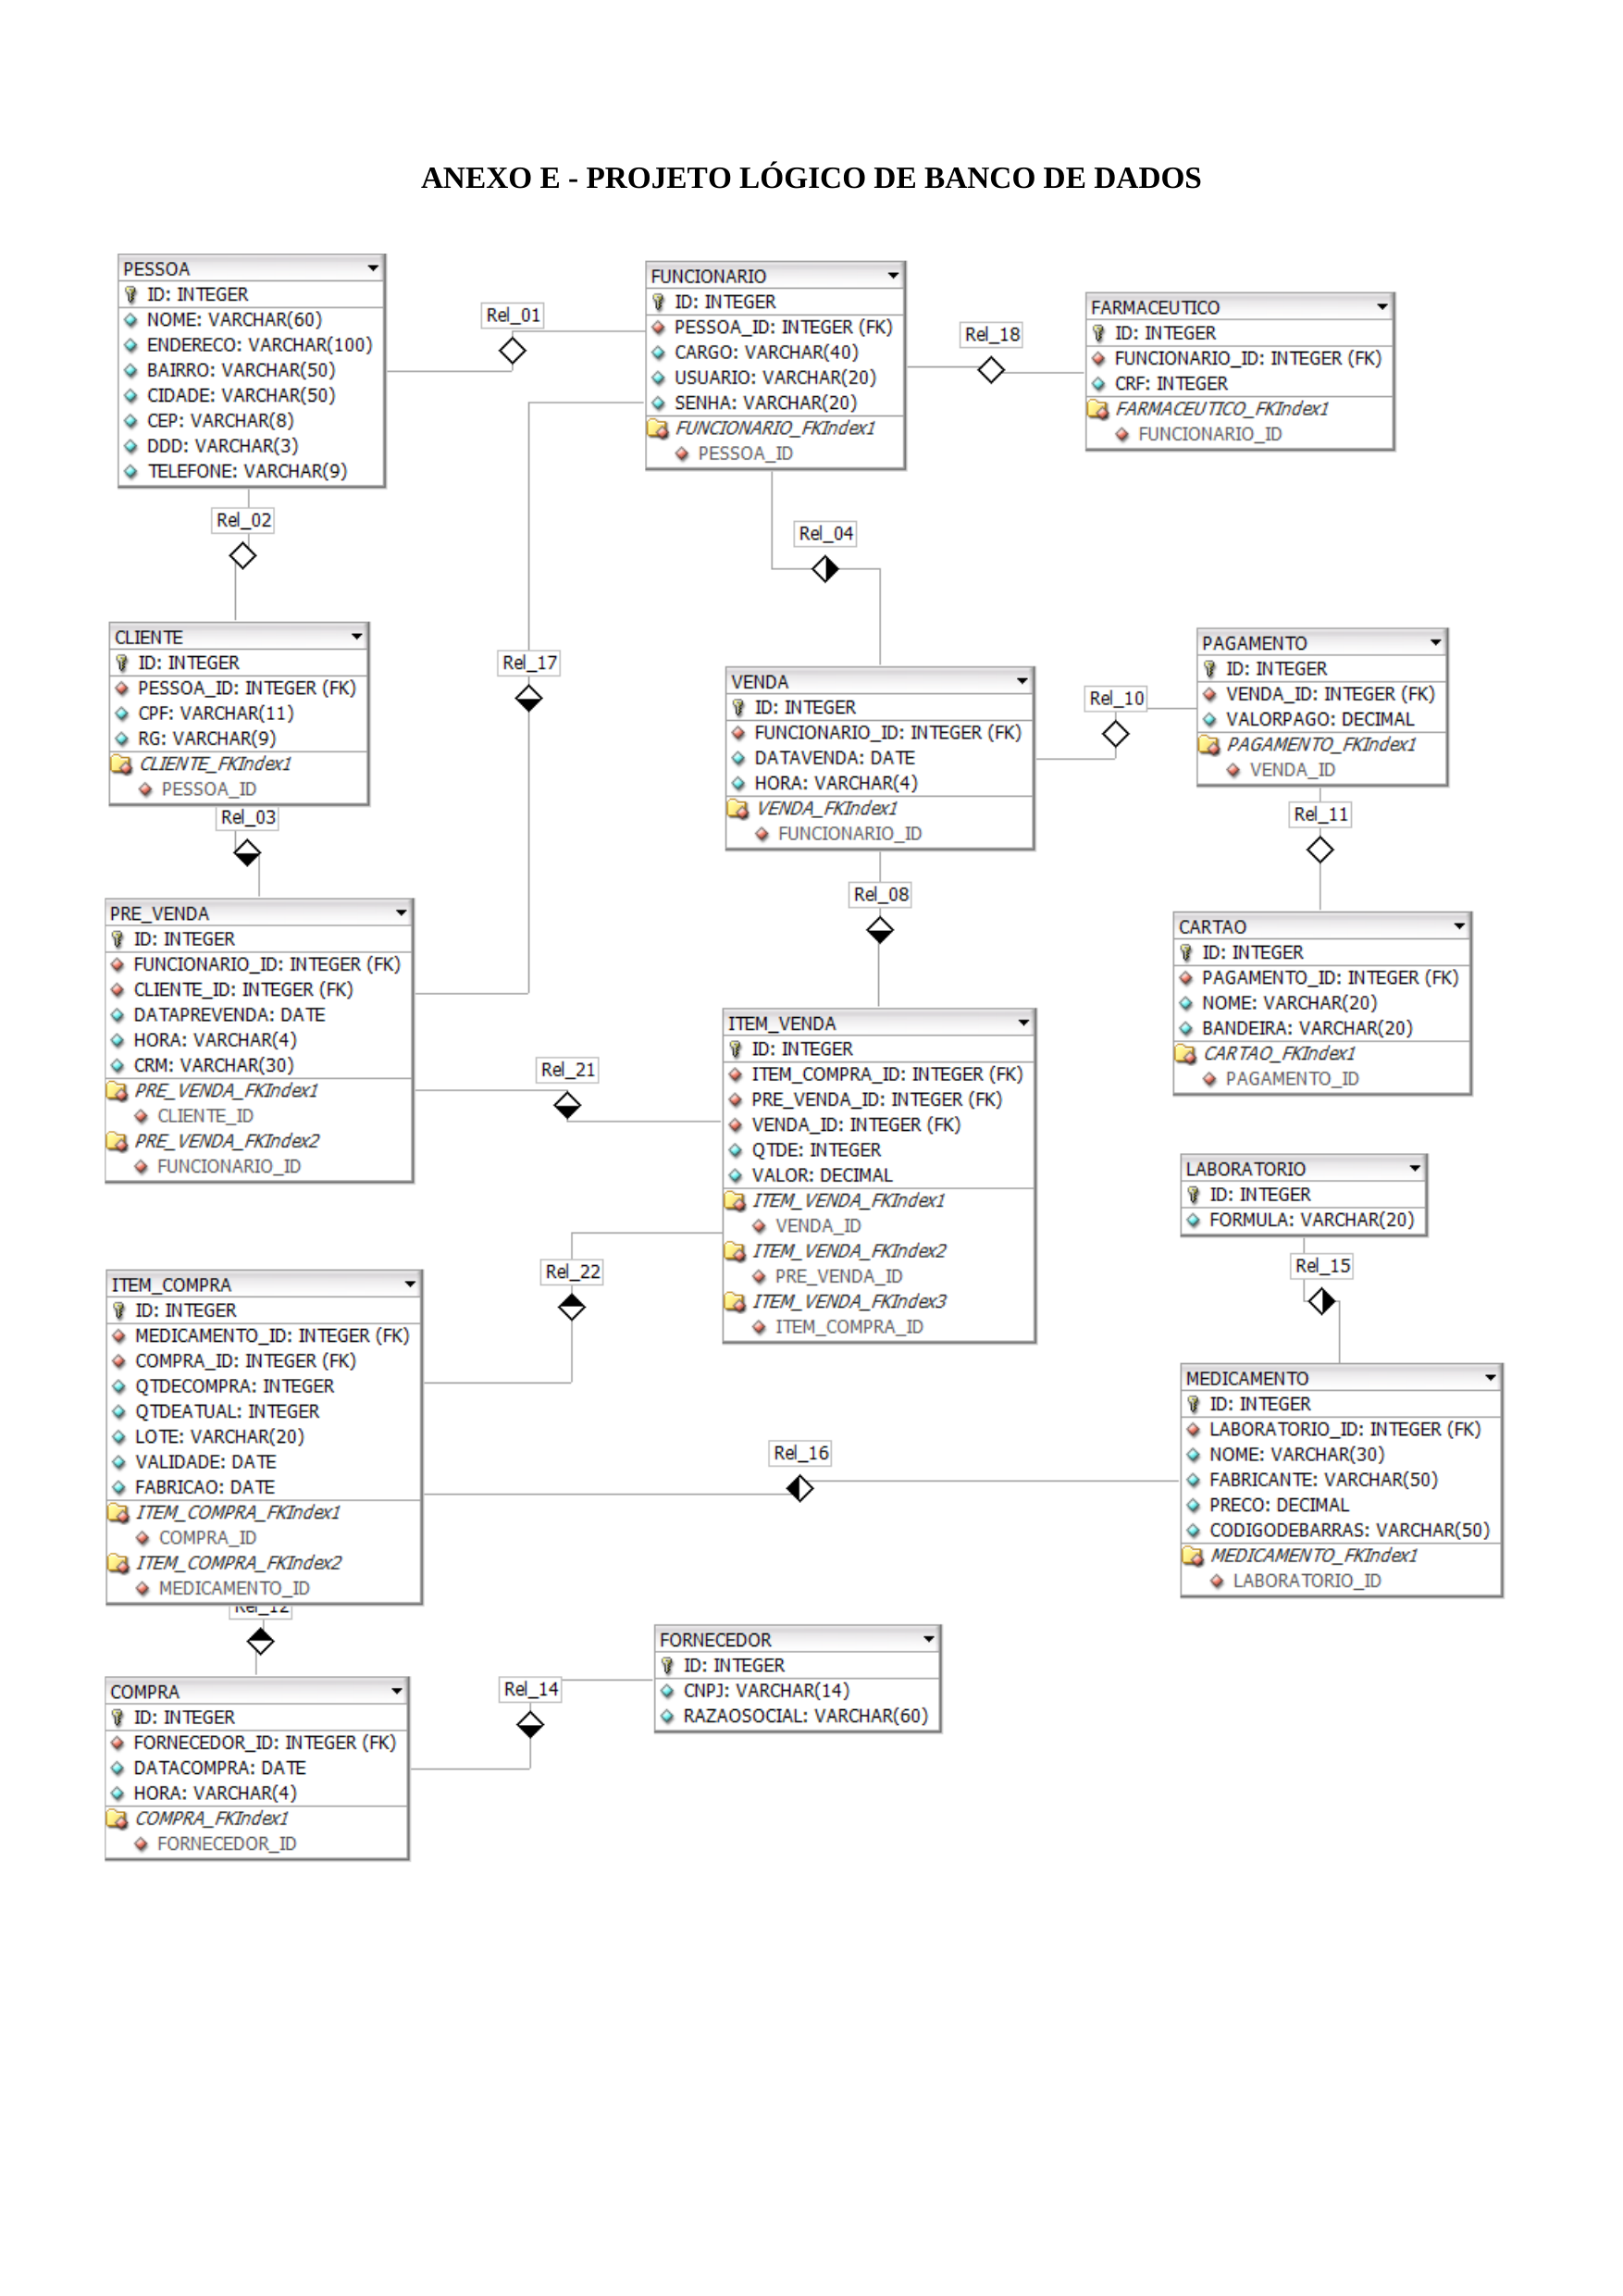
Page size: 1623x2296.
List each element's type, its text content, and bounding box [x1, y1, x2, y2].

picture [105, 254, 1518, 1893]
text ANEXO E - PROJETO LÓGICO DE BANCO DE DADOS [0, 160, 1623, 195]
